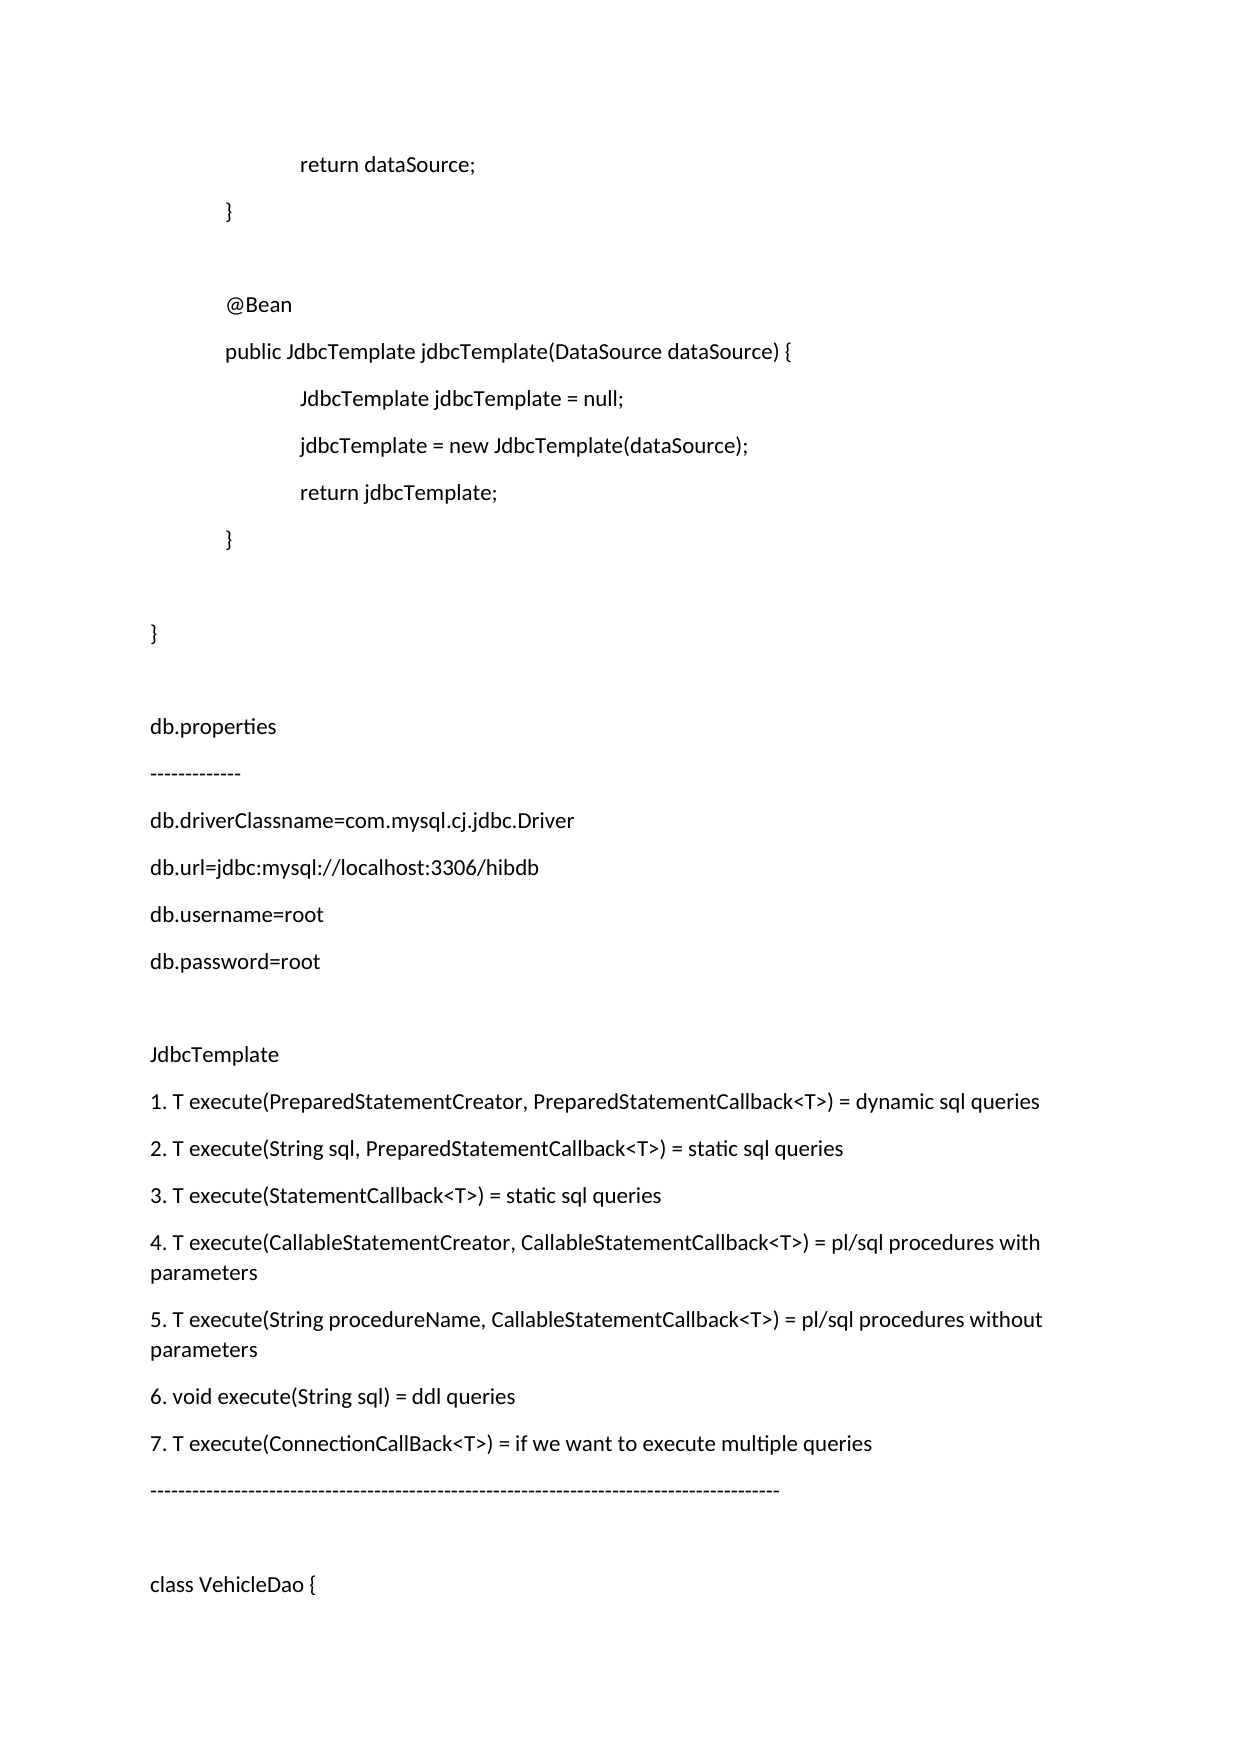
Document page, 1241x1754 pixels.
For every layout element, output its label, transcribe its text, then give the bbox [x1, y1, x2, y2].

text ------------------------------------------------------------------------------------------ [150, 1476, 1090, 1504]
text JdbcTemplate [150, 1041, 1090, 1069]
text db.driverClassname=com.mysql.cj.jdbc.Driver [150, 806, 1090, 834]
text 5. T execute(String procedureName, CallableStatementCallback<T>) = pl/sql procedures without parameters [150, 1305, 1090, 1363]
text } [150, 619, 1090, 647]
text db.properties [150, 712, 1090, 741]
text JdbcTemplate jdbcTemplate = null; [150, 384, 1090, 412]
text class VehicleDao { [150, 1570, 1090, 1598]
text return jdbcTemplate; [150, 478, 1090, 506]
text } [150, 525, 1090, 553]
text 4. T execute(CallableStatementCreator, CallableStatementCallback<T>) = pl/sql procedures with parameters [150, 1228, 1090, 1286]
text return dataSource; [150, 150, 1090, 178]
text 7. T execute(ConnectionCallBack<T>) = if we want to execute multiple queries [150, 1429, 1090, 1457]
text db.username=root [150, 900, 1090, 928]
text 2. T execute(String sql, PreparedStatementCallback<T>) = static sql queries [150, 1134, 1090, 1162]
text ------------- [150, 759, 1090, 787]
text } [150, 197, 1090, 225]
text public JdbcTemplate jdbcTemplate(DataSource dataSource) { [150, 337, 1090, 366]
text db.url=jdbc:mysql://localhost:3306/hibdb [150, 853, 1090, 881]
text 1. T execute(PreparedStatementCreator, PreparedStatementCallback<T>) = dynamic sql queries [150, 1087, 1090, 1116]
text jdbcTemplate = new JdbcTemplate(dataSource); [150, 431, 1090, 459]
text db.password=root [150, 947, 1090, 975]
text 3. T execute(StatementCallback<T>) = static sql queries [150, 1181, 1090, 1209]
text @Bean [150, 291, 1090, 319]
text 6. void execute(String sql) = ddl queries [150, 1382, 1090, 1410]
